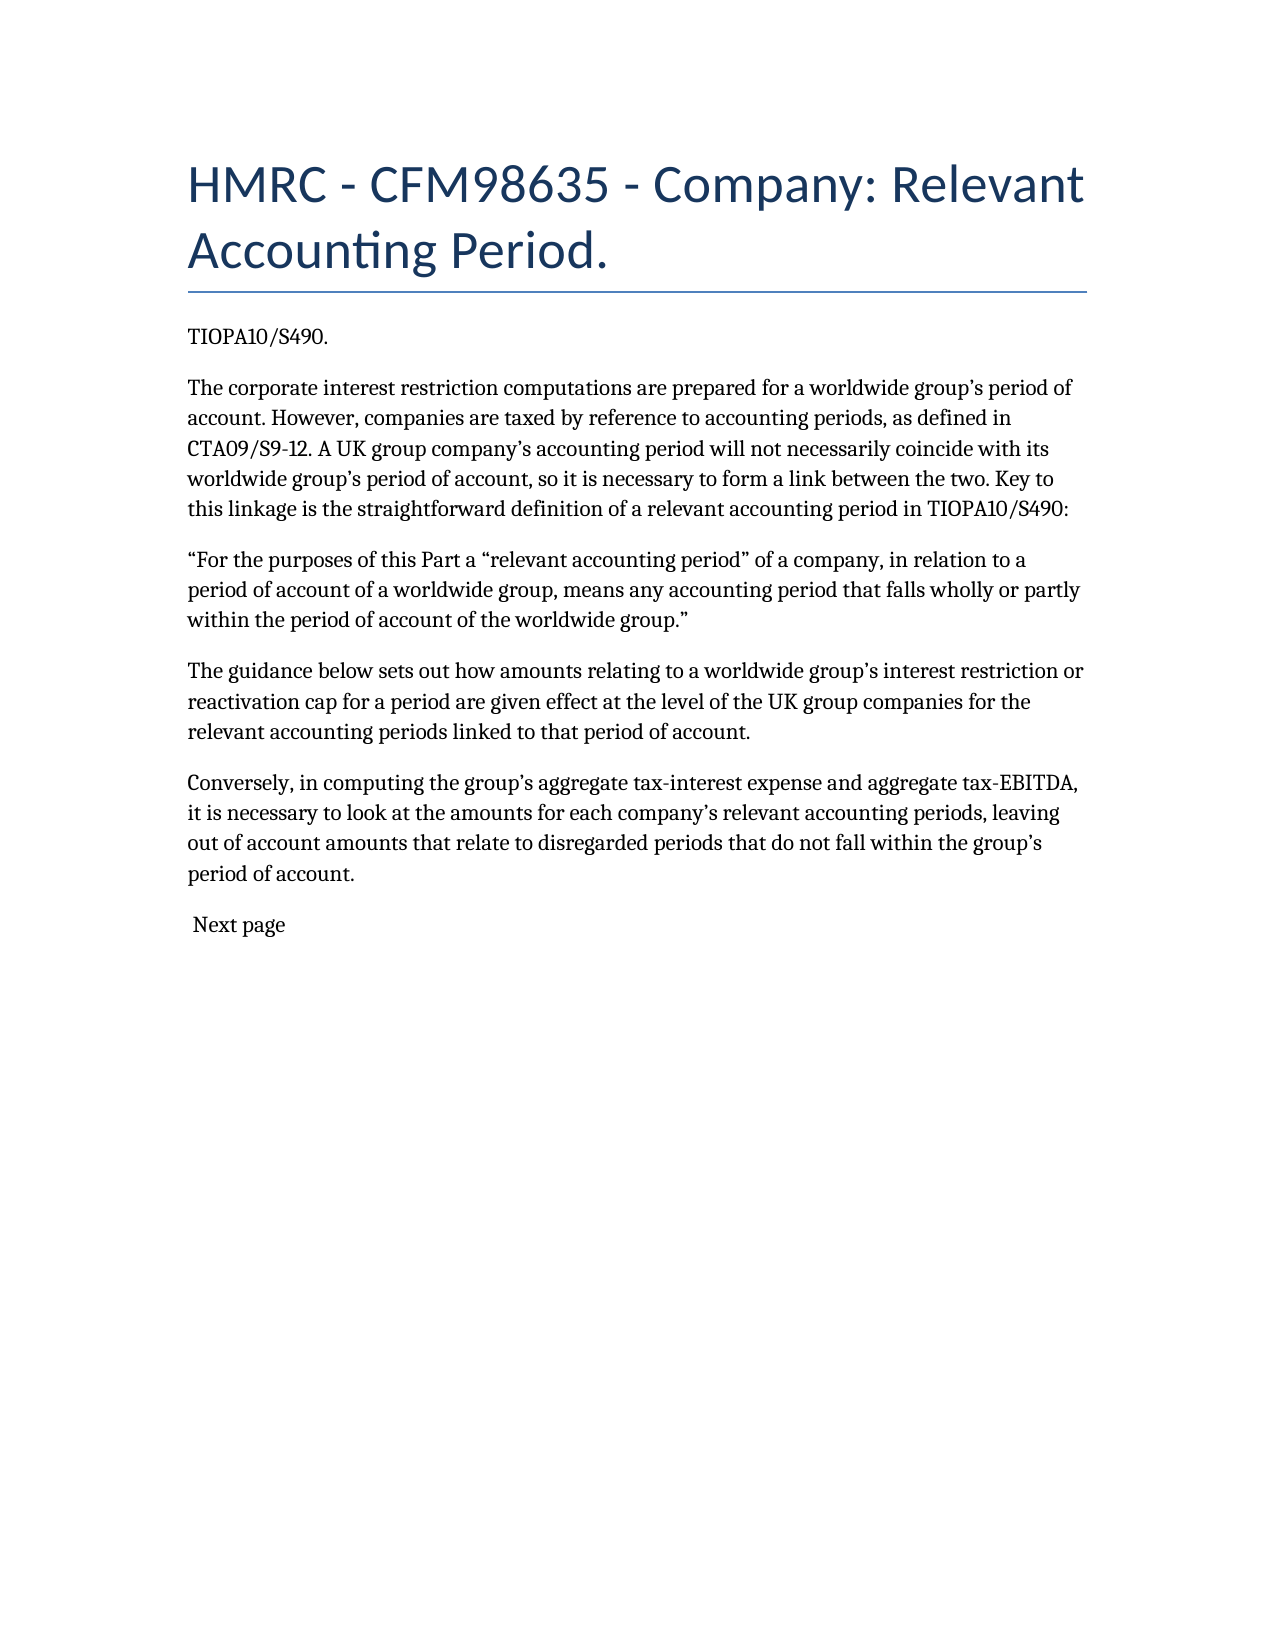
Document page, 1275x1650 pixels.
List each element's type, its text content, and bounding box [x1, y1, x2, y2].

text The guidance below sets out how amounts relating to a worldwide group’s interest restriction or reactivation cap for a period are given effect at the level of the UK group companies for the relevant accounting periods linked to that period of account. [187, 658, 1087, 745]
text The corporate interest restriction computations are prepared for a worldwide group’s period of account. However, companies are taxed by reference to accounting periods, as defined in CTA09/S9-12. A UK group company’s accounting period will not necessarily coincide with its worldwide group’s period of account, so it is necessary to form a link between the two. Key to this linkage is the straightforward definition of a relevant accounting period in TIOPA10/S490: [187, 375, 1087, 522]
text Conversely, in computing the group’s aggregate tax-interest expense and aggregate tax-EBITDA, it is necessary to look at the amounts for each company’s relevant accounting periods, leaving out of account amounts that relate to disregarded periods that do not fall within the group’s period of account. [187, 770, 1087, 887]
text “For the purposes of this Part a “relevant accounting period” of a company, in relation to a period of account of a worldwide group, means any accounting period that falls wholly or partly within the period of account of the worldwide group.” [187, 547, 1087, 634]
title HMRC - CFM98635 - Company: Relevant Accounting Period. [187, 150, 1087, 293]
text TIOPA10/S490. [187, 324, 1087, 350]
text Next page [187, 911, 1087, 938]
